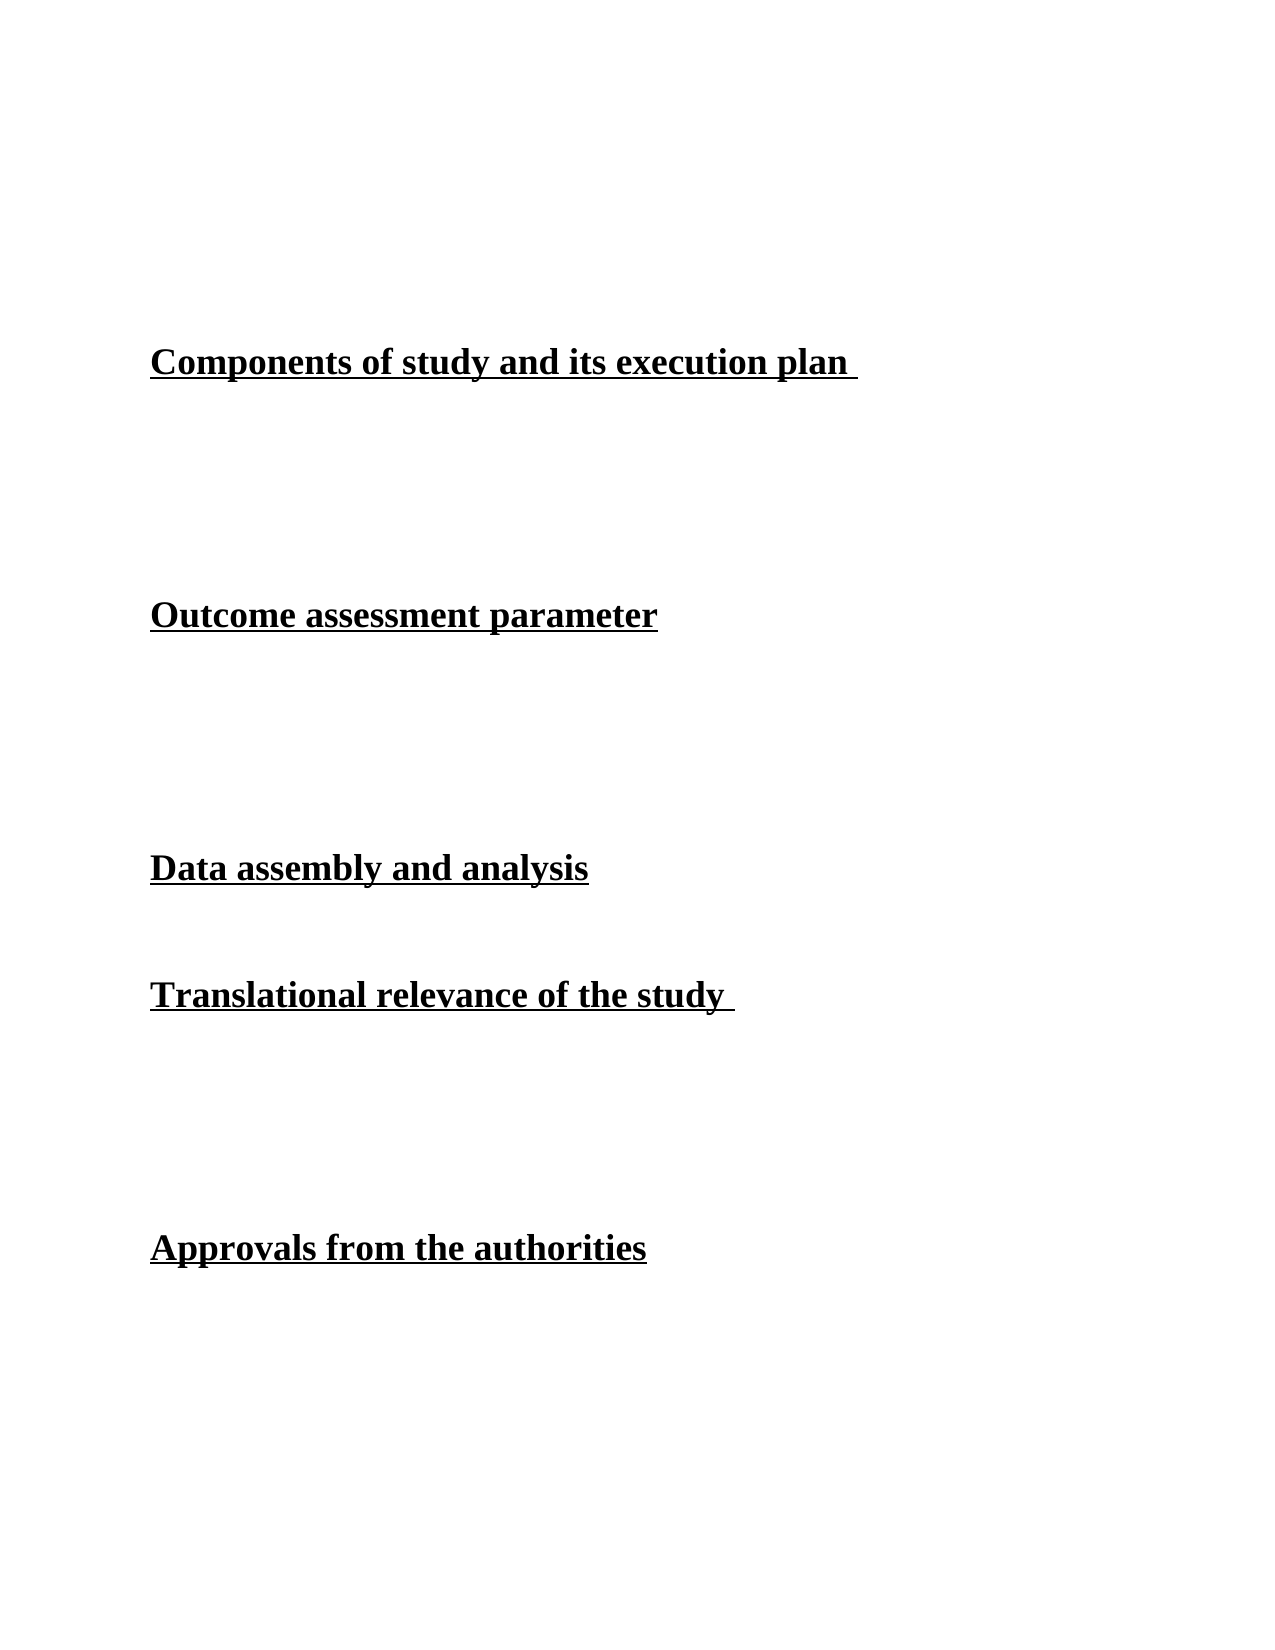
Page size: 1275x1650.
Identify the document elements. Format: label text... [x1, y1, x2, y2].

text Components of study and its execution plan [150, 340, 1125, 383]
text Data assembly and analysis [150, 846, 1125, 889]
text Translational relevance of the study [150, 972, 1125, 1015]
text Outcome assessment parameter [150, 593, 1125, 636]
text Approvals from the authorities [150, 1225, 1125, 1268]
